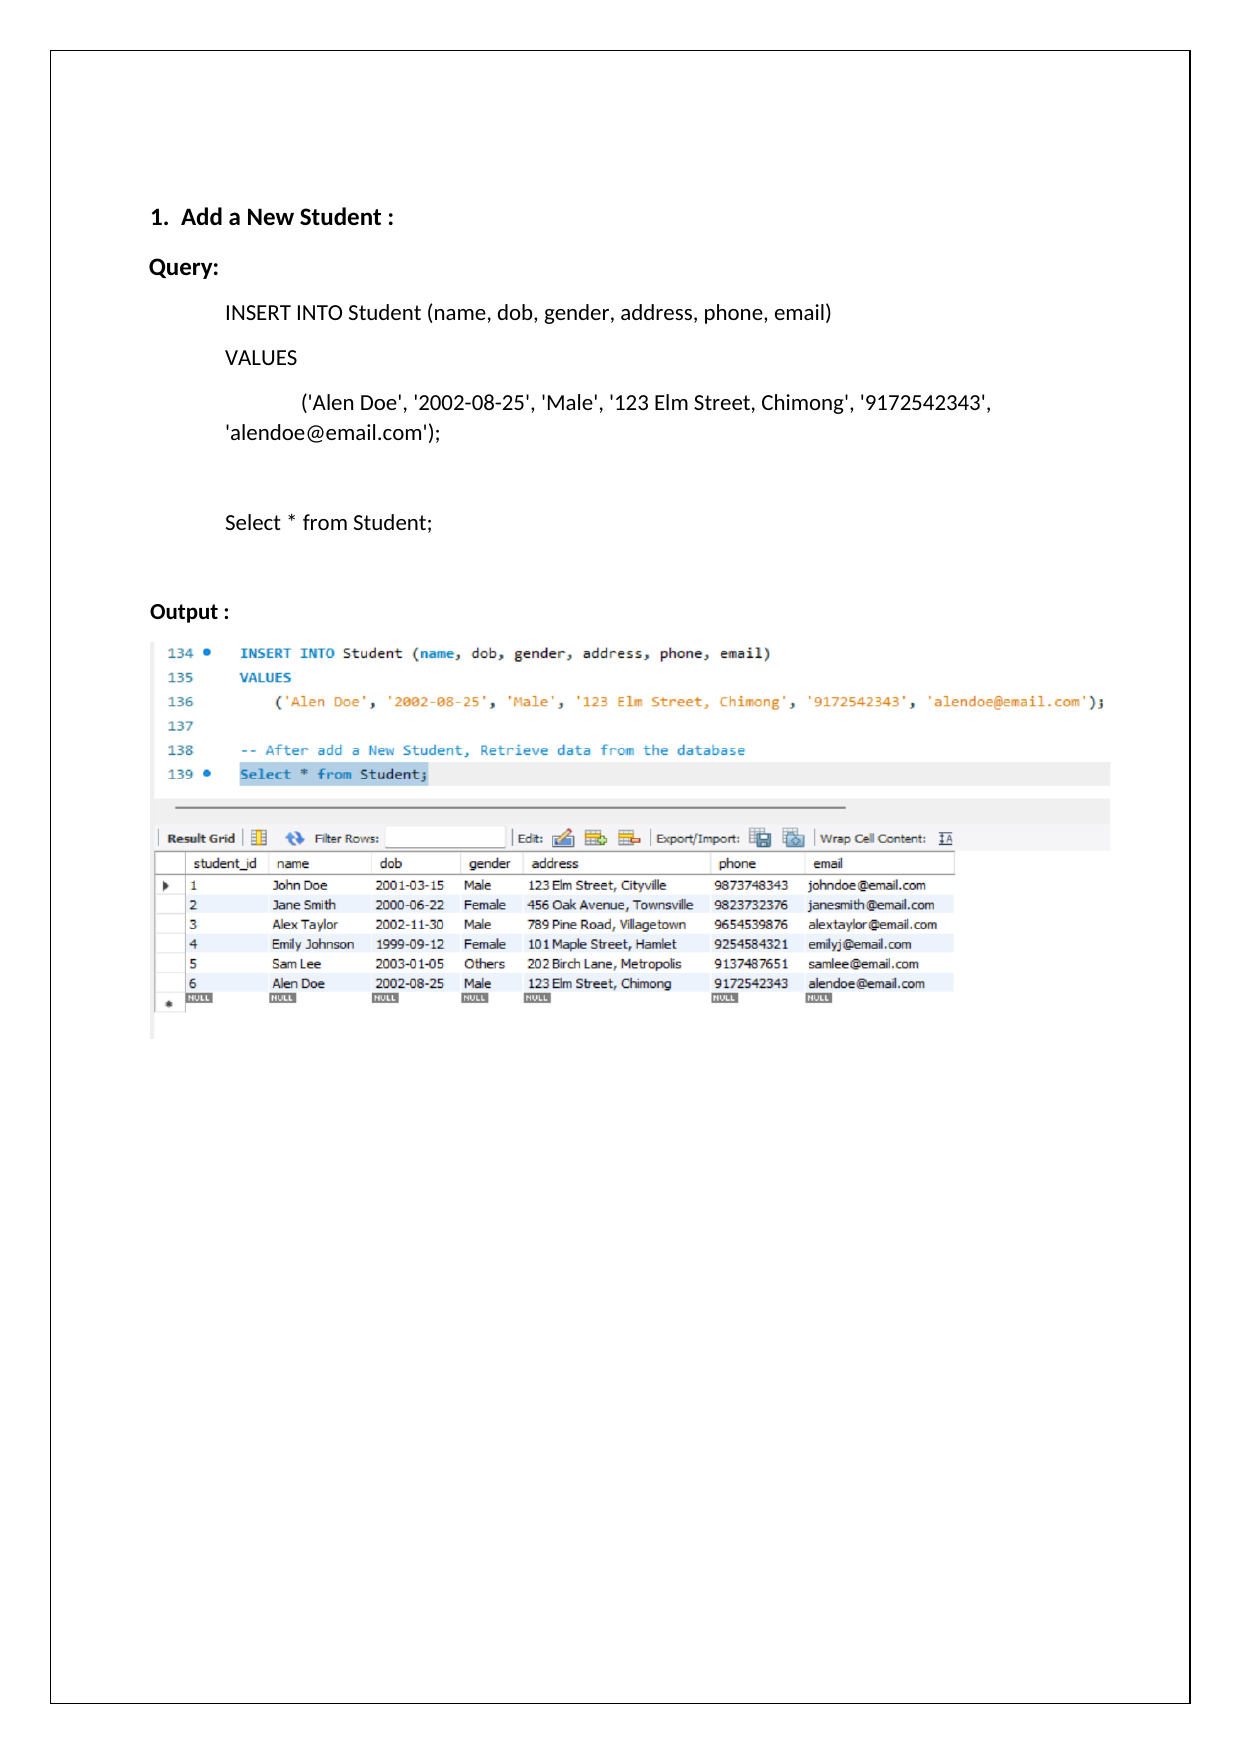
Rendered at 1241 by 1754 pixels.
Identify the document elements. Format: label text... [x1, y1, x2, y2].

text Select * from Student; [149, 508, 1056, 536]
text INSERT INTO Student (name, dob, gender, address, phone, email) [149, 298, 1056, 326]
text ('Alen Doe', '2002-08-25', 'Male', '123 Elm Street, Chimong', '9172542343', 'alendoe@email.com'); [225, 388, 1056, 446]
list Add a New Student : [150, 201, 1056, 232]
text Query: [148, 251, 1056, 281]
text VALUES [149, 343, 1056, 371]
picture [150, 642, 1111, 1039]
text Output : [150, 597, 1056, 625]
